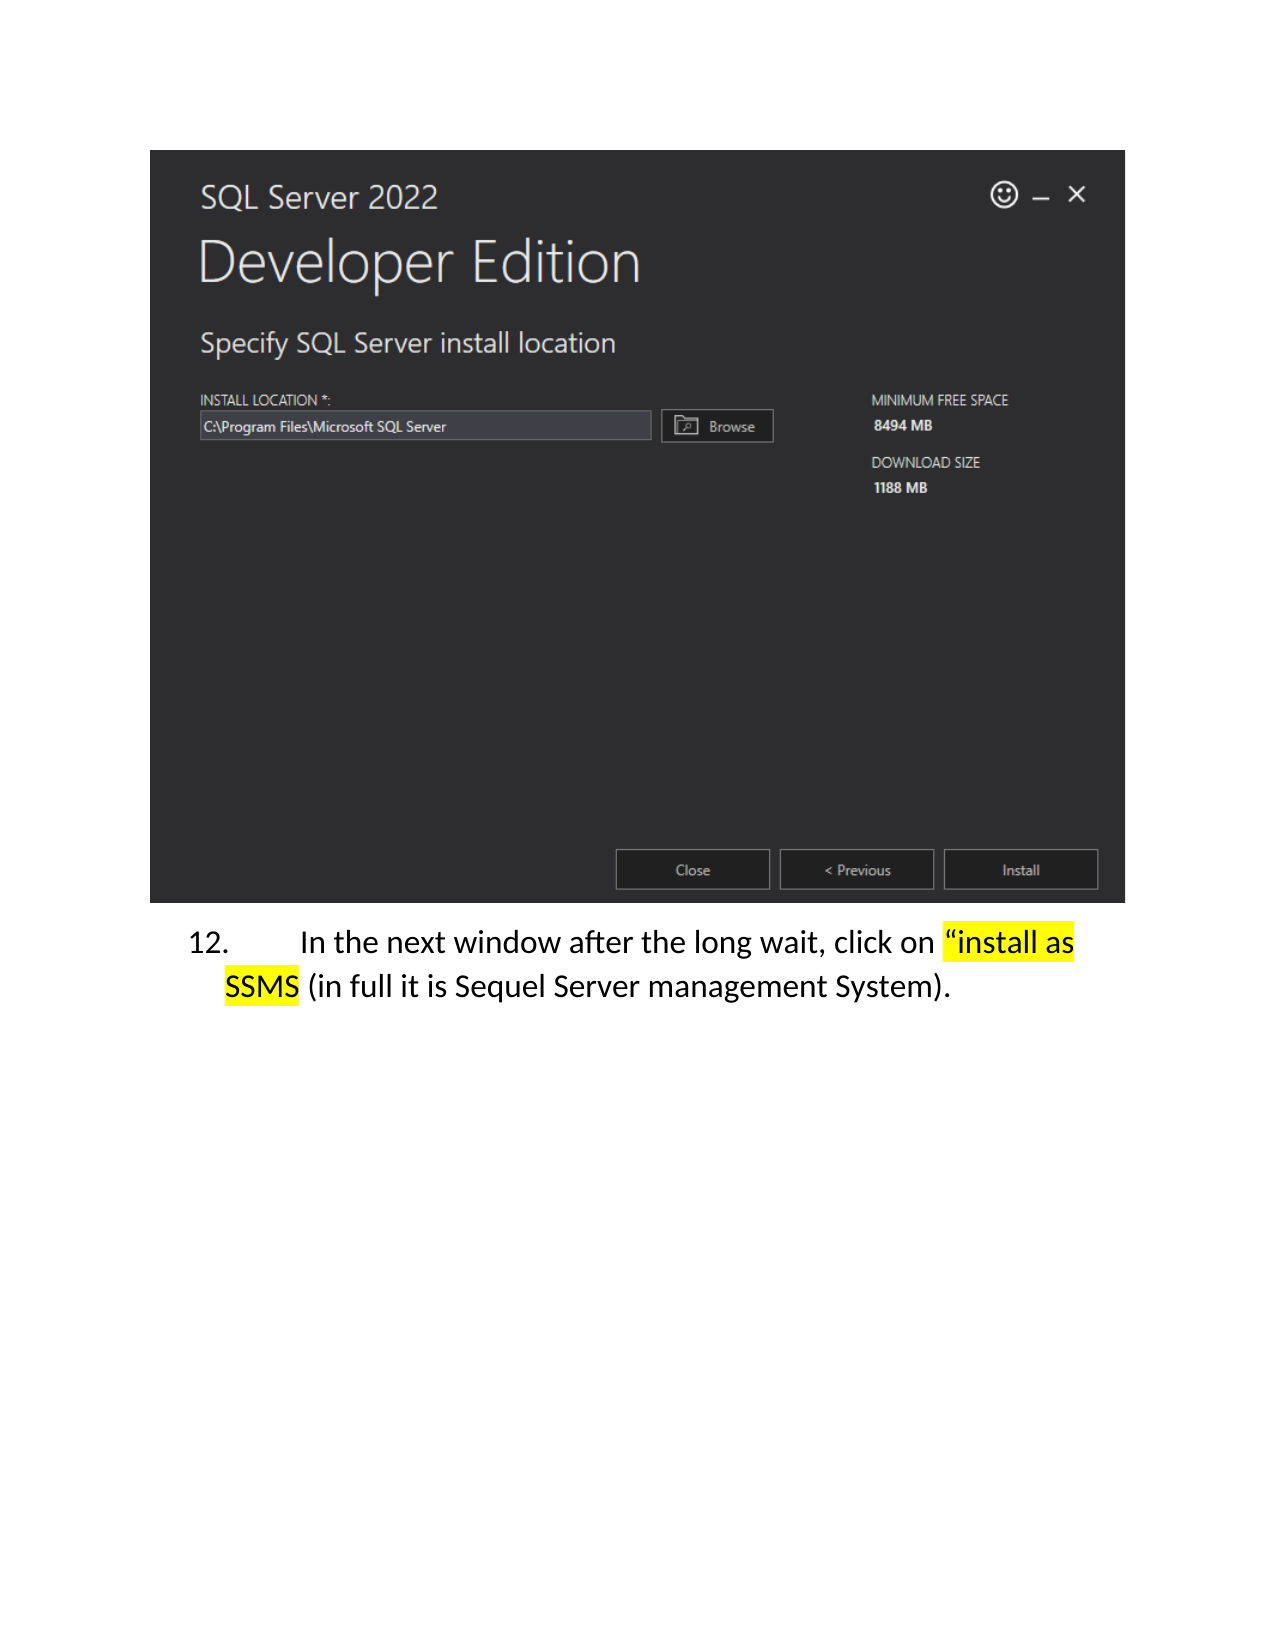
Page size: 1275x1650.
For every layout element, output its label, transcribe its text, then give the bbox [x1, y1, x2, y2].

picture [150, 150, 1125, 903]
list In the next window after the long wait, click on “install as SSMS (in full it is Sequel Server management System). [187, 921, 1125, 1006]
